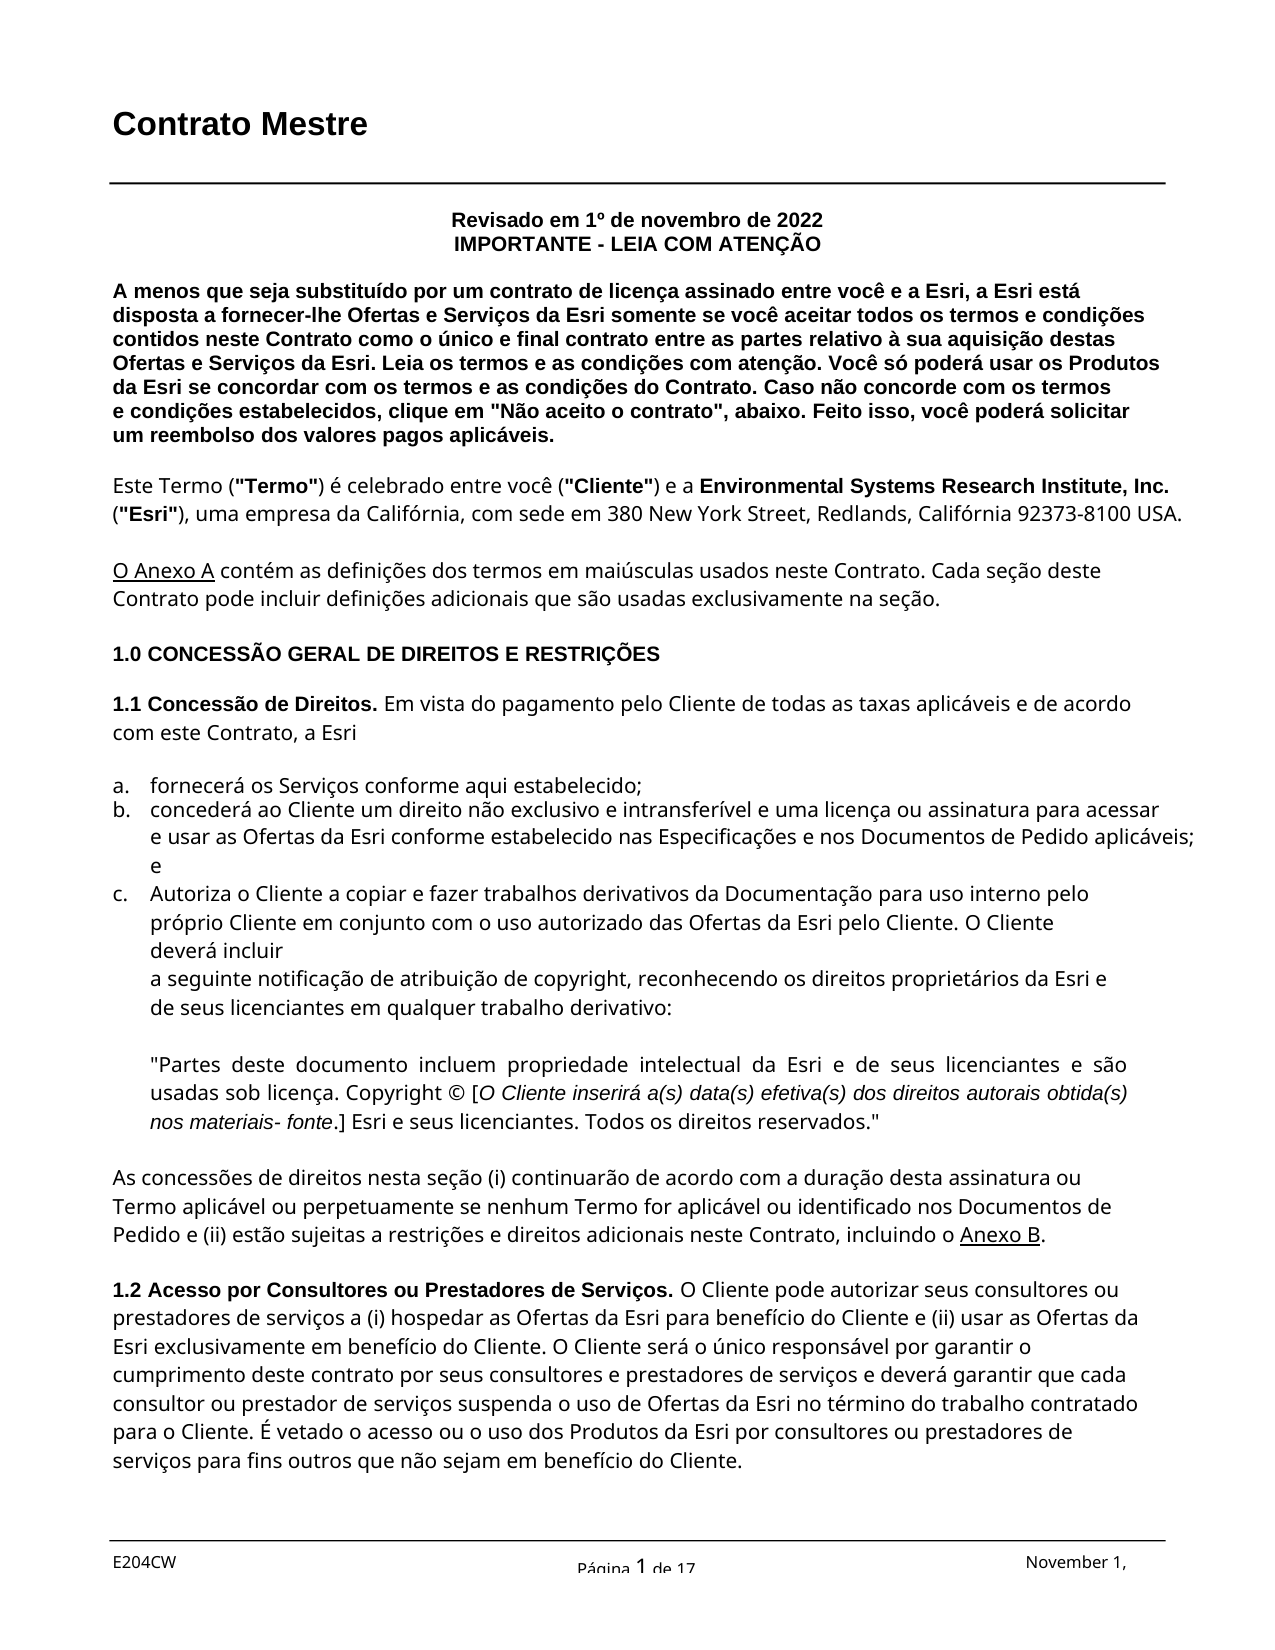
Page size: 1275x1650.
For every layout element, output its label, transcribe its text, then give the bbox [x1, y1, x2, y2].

list Autoriza o Cliente a copiar e fazer trabalhos derivativos da Documentação para uso interno pelo próprio Cliente em conjunto com o uso autorizado das Ofertas da Esri pelo Cliente. O Cliente deverá incluir [112, 879, 1108, 964]
subtitle Ofertas e Serviços da Esri. Leia os termos e as condições com atenção. Você só poderá usar os Produtos da Esri se concordar com os termos e as condições do Contrato. Caso não concorde com os termos [112, 351, 1164, 399]
text e usar as Ofertas da Esri conforme estabelecido nas Especificações e nos Documentos de Pedido aplicáveis; e [150, 822, 1210, 879]
text "Partes deste documento incluem propriedade intelectual da Esri e de seus licenciantes e são usadas sob licença. Copyright © [O Cliente inserirá a(s) data(s) efetiva(s) dos direitos autorais obtida(s) nos materiais- fonte.] Esri e seus licenciantes. Todos os direitos reservados." [150, 1050, 1129, 1135]
text As concessões de direitos nesta seção (i) continuarão de acordo com a duração desta assinatura ou Termo aplicável ou perpetuamente se nenhum Termo for aplicável ou identificado nos Documentos de Pedido e (ii) estão sujeitas a restrições e direitos adicionais neste Contrato, incluindo o Anexo B. [112, 1163, 1149, 1249]
subtitle Revisado em 1º de novembro de 2022 IMPORTANTE - LEIA COM ATENÇÃO [451, 207, 826, 255]
text Este Termo ("Termo") é celebrado entre você ("Cliente") e a Environmental Systems Research Institute, Inc. [112, 471, 1210, 499]
list concederá ao Cliente um direito não exclusivo e intransferível e uma licença ou assinatura para acessar [112, 798, 1210, 822]
list Concessão de Direitos. Em vista do pagamento pelo Cliente de todas as taxas aplicáveis e de acordo com este Contrato, a Esri [112, 689, 1146, 746]
list fornecerá os Serviços conforme aqui estabelecido; [112, 774, 1210, 798]
text e condições estabelecidos, clique em "Não aceito o contrato", abaixo. Feito isso, você poderá solicitar um reembolso dos valores pagos aplicáveis. [112, 399, 1149, 447]
list Acesso por Consultores ou Prestadores de Serviços. O Cliente pode autorizar seus consultores ou prestadores de serviços a (i) hospedar as Ofertas da Esri para benefício do Cliente e (ii) usar as Ofertas da Esri exclusivamente em benefício do Cliente. O Cliente será o único responsável por garantir o cumprimento deste contrato por seus consultores e prestadores de serviços e deverá garantir que cada consultor ou prestador de serviços suspenda o uso de Ofertas da Esri no término do trabalho contratado para o Cliente. É vetado o acesso ou o uso dos Produtos da Esri por consultores ou prestadores de serviços para fins outros que não sejam em benefício do Cliente. [112, 1275, 1152, 1474]
subtitle CONCESSÃO GERAL DE DIREITOS E RESTRIÇÕES [112, 641, 1210, 665]
text A menos que seja substituído por um contrato de licença assinado entre você e a Esri, a Esri está disposta a fornecer-lhe Ofertas e Serviços da Esri somente se você aceitar todos os termos e condições contidos neste Contrato como o único e final contrato entre as partes relativo à sua aquisição destas [112, 279, 1149, 351]
text O Anexo A contém as definições dos termos em maiúsculas usados neste Contrato. Cada seção deste Contrato pode incluir definições adicionais que são usadas exclusivamente na seção. [112, 556, 1151, 613]
text a seguinte notificação de atribuição de copyright, reconhecendo os direitos proprietários da Esri e de seus licenciantes em qualquer trabalho derivativo: [150, 964, 1131, 1021]
title Contrato Mestre [112, 104, 1210, 143]
text ("Esri"), uma empresa da Califórnia, com sede em 380 New York Street, Redlands, Califórnia 92373-8100 USA. [112, 499, 1210, 528]
